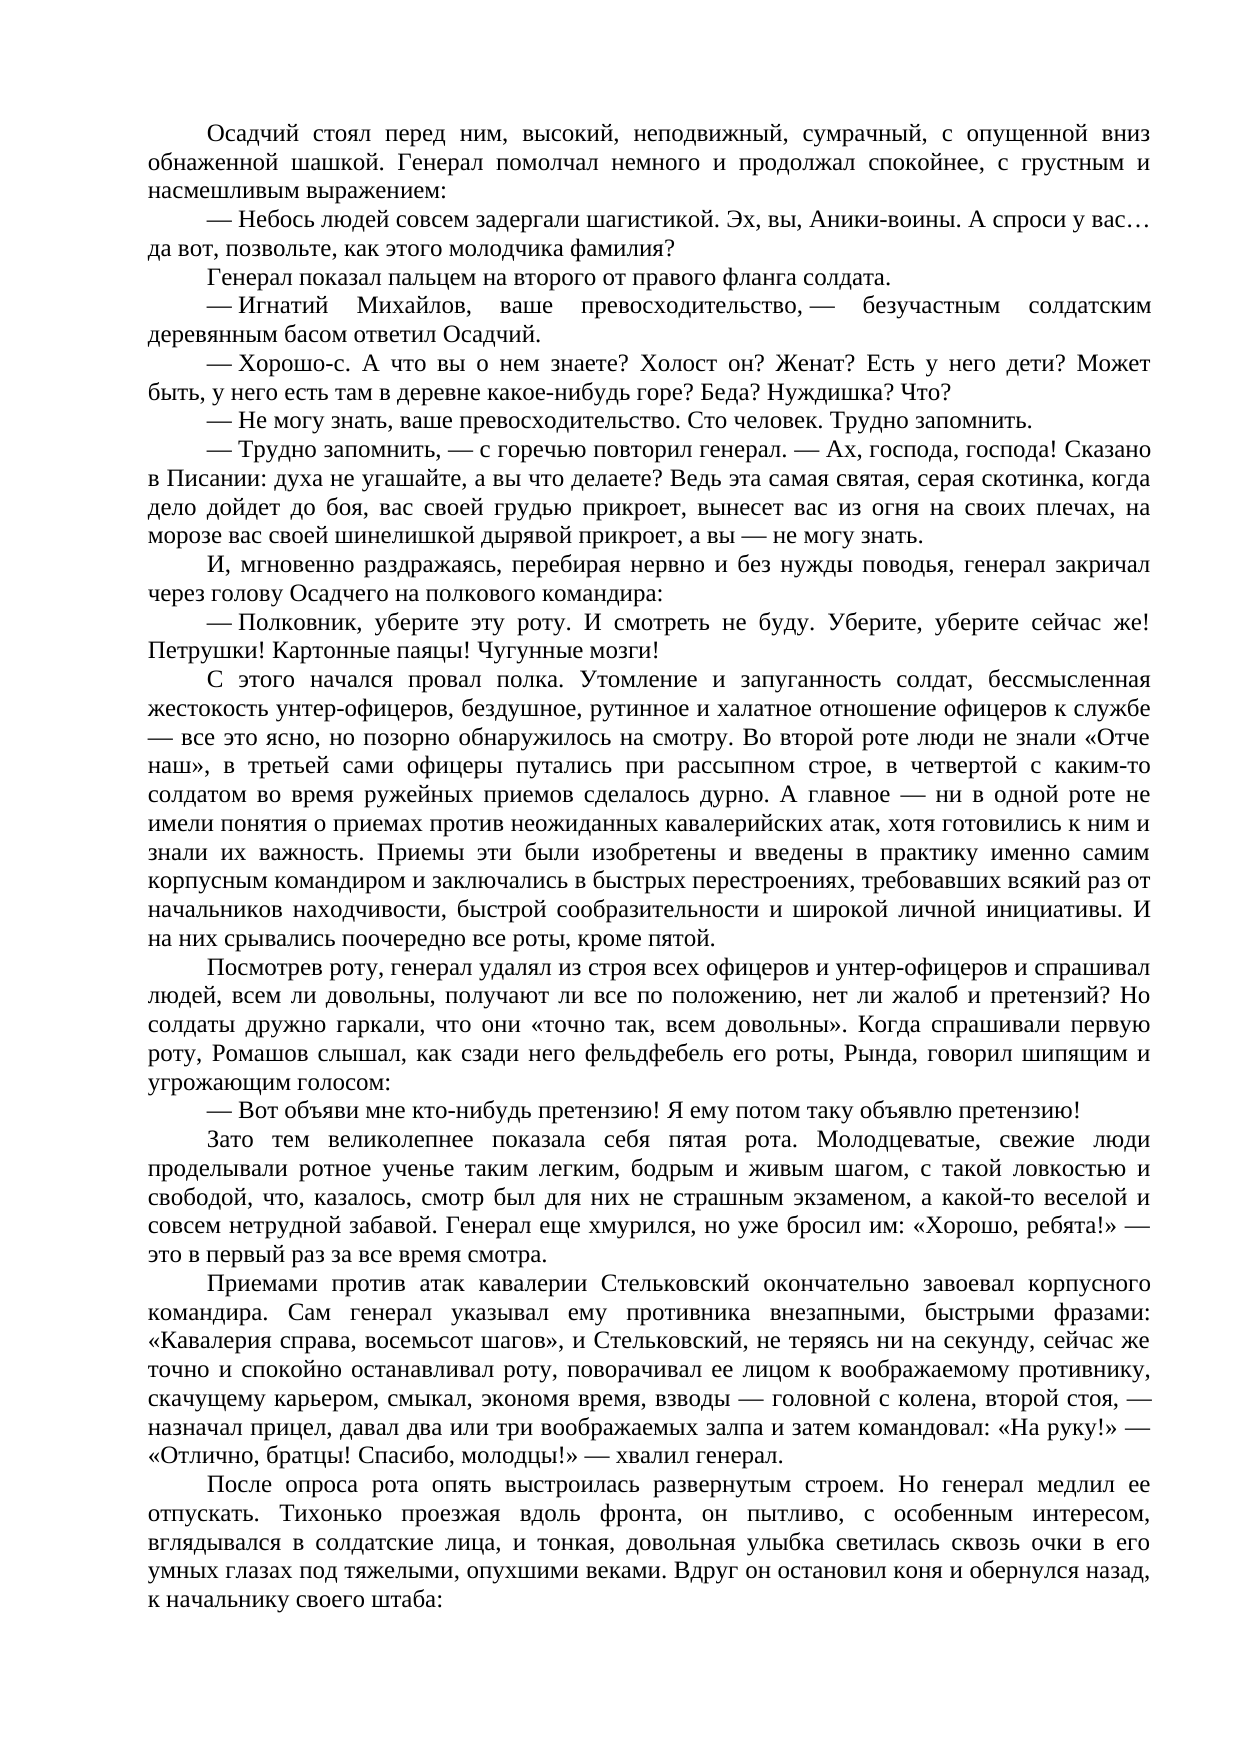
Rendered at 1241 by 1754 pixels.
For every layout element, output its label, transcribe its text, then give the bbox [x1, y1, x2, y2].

text — Трудно запомнить, — с горечью повторил генерал. — Ах, господа, господа! Сказано в Писании: духа не угашайте, а вы что делаете? Ведь эта самая святая, серая скотинка, когда дело дойдет до боя, вас своей грудью прикроет, вынесет вас из огня на своих плечах, на морозе вас своей шинелишкой дырявой прикроет, а вы — не могу знать. [148, 434, 1152, 549]
text — Полковник, уберите эту роту. И смотреть не буду. Уберите, уберите сейчас же! Петрушки! Картонные паяцы! Чугунные мозги! [148, 607, 1152, 664]
text Зато тем великолепнее показала себя пятая рота. Молодцеватые, свежие люди проделывали ротное ученье таким легким, бодрым и живым шагом, с такой ловкостью и свободой, что, казалось, смотр был для них не страшным экзаменом, а какой-то веселой и совсем нетрудной забавой. Генерал еще хмурился, но уже бросил им: «Хорошо, ребята!» — это в первый раз за все время смотра. [148, 1124, 1152, 1268]
text Осадчий стоял перед ним, высокий, неподвижный, сумрачный, с опущенной вниз обнаженной шашкой. Генерал помолчал немного и продолжал спокойнее, с грустным и насмешливым выражением: [148, 118, 1152, 204]
text — Вот объяви мне кто-нибудь претензию! Я ему потом таку объявлю претензию! [148, 1096, 1152, 1124]
text Генерал показал пальцем на второго от правого фланга солдата. [148, 262, 1152, 291]
text После опроса рота опять выстроилась развернутым строем. Но генерал медлил ее отпускать. Тихонько проезжая вдоль фронта, он пытливо, с особенным интересом, вглядывался в солдатские лица, и тонкая, довольная улыбка светилась сквозь очки в его умных глазах под тяжелыми, опухшими веками. Вдруг он остановил коня и обернулся назад, к начальнику своего штаба: [148, 1469, 1152, 1613]
text И, мгновенно раздражаясь, перебирая нервно и без нужды поводья, генерал закричал через голову Осадчего на полкового командира: [148, 549, 1152, 607]
text — Хорошо-с. А что вы о нем знаете? Холост он? Женат? Есть у него дети? Может быть, у него есть там в деревне какое-нибудь горе? Беда? Нуждишка? Что? [148, 348, 1152, 406]
text — Игнатий Михайлов, ваше превосходительство, — безучастным солдатским деревянным басом ответил Осадчий. [148, 291, 1152, 348]
text — Небось людей совсем задергали шагистикой. Эх, вы, Аники-воины. А спроси у вас… да вот, позвольте, как этого молодчика фамилия? [148, 204, 1152, 262]
text С этого начался провал полка. Утомление и запуганность солдат, бессмысленная жестокость унтер-офицеров, бездушное, рутинное и халатное отношение офицеров к службе — все это ясно, но позорно обнаружилось на смотру. Во второй роте люди не знали «Отче наш», в третьей сами офицеры путались при рассыпном строе, в четвертой с каким-то солдатом во время ружейных приемов сделалось дурно. А главное — ни в одной роте не имели понятия о приемах против неожиданных кавалерийских атак, хотя готовились к ним и знали их важность. Приемы эти были изобретены и введены в практику именно самим корпусным командиром и заключались в быстрых перестроениях, требовавших всякий раз от начальников находчивости, быстрой сообразительности и широкой личной инициативы. И на них срывались поочередно все роты, кроме пятой. [148, 664, 1152, 952]
text Приемами против атак кавалерии Стельковский окончательно завоевал корпусного командира. Сам генерал указывал ему противника внезапными, быстрыми фразами: «Кавалерия справа, восемьсот шагов», и Стельковский, не теряясь ни на секунду, сейчас же точно и спокойно останавливал роту, поворачивал ее лицом к воображаемому противнику, скачущему карьером, смыкал, экономя время, взводы — головной с колена, второй стоя, — назначал прицел, давал два или три воображаемых залпа и затем командовал: «На руку!» — «Отлично, братцы! Спасибо, молодцы!» — хвалил генерал. [148, 1268, 1152, 1469]
text Посмотрев роту, генерал удалял из строя всех офицеров и унтер-офицеров и спрашивал людей, всем ли довольны, получают ли все по положению, нет ли жалоб и претензий? Но солдаты дружно гаркали, что они «точно так, всем довольны». Когда спрашивали первую роту, Ромашов слышал, как сзади него фельдфебель его роты, Рында, говорил шипящим и угрожающим голосом: [148, 952, 1152, 1096]
text — Не могу знать, ваше превосходительство. Сто человек. Трудно запомнить. [148, 406, 1152, 434]
